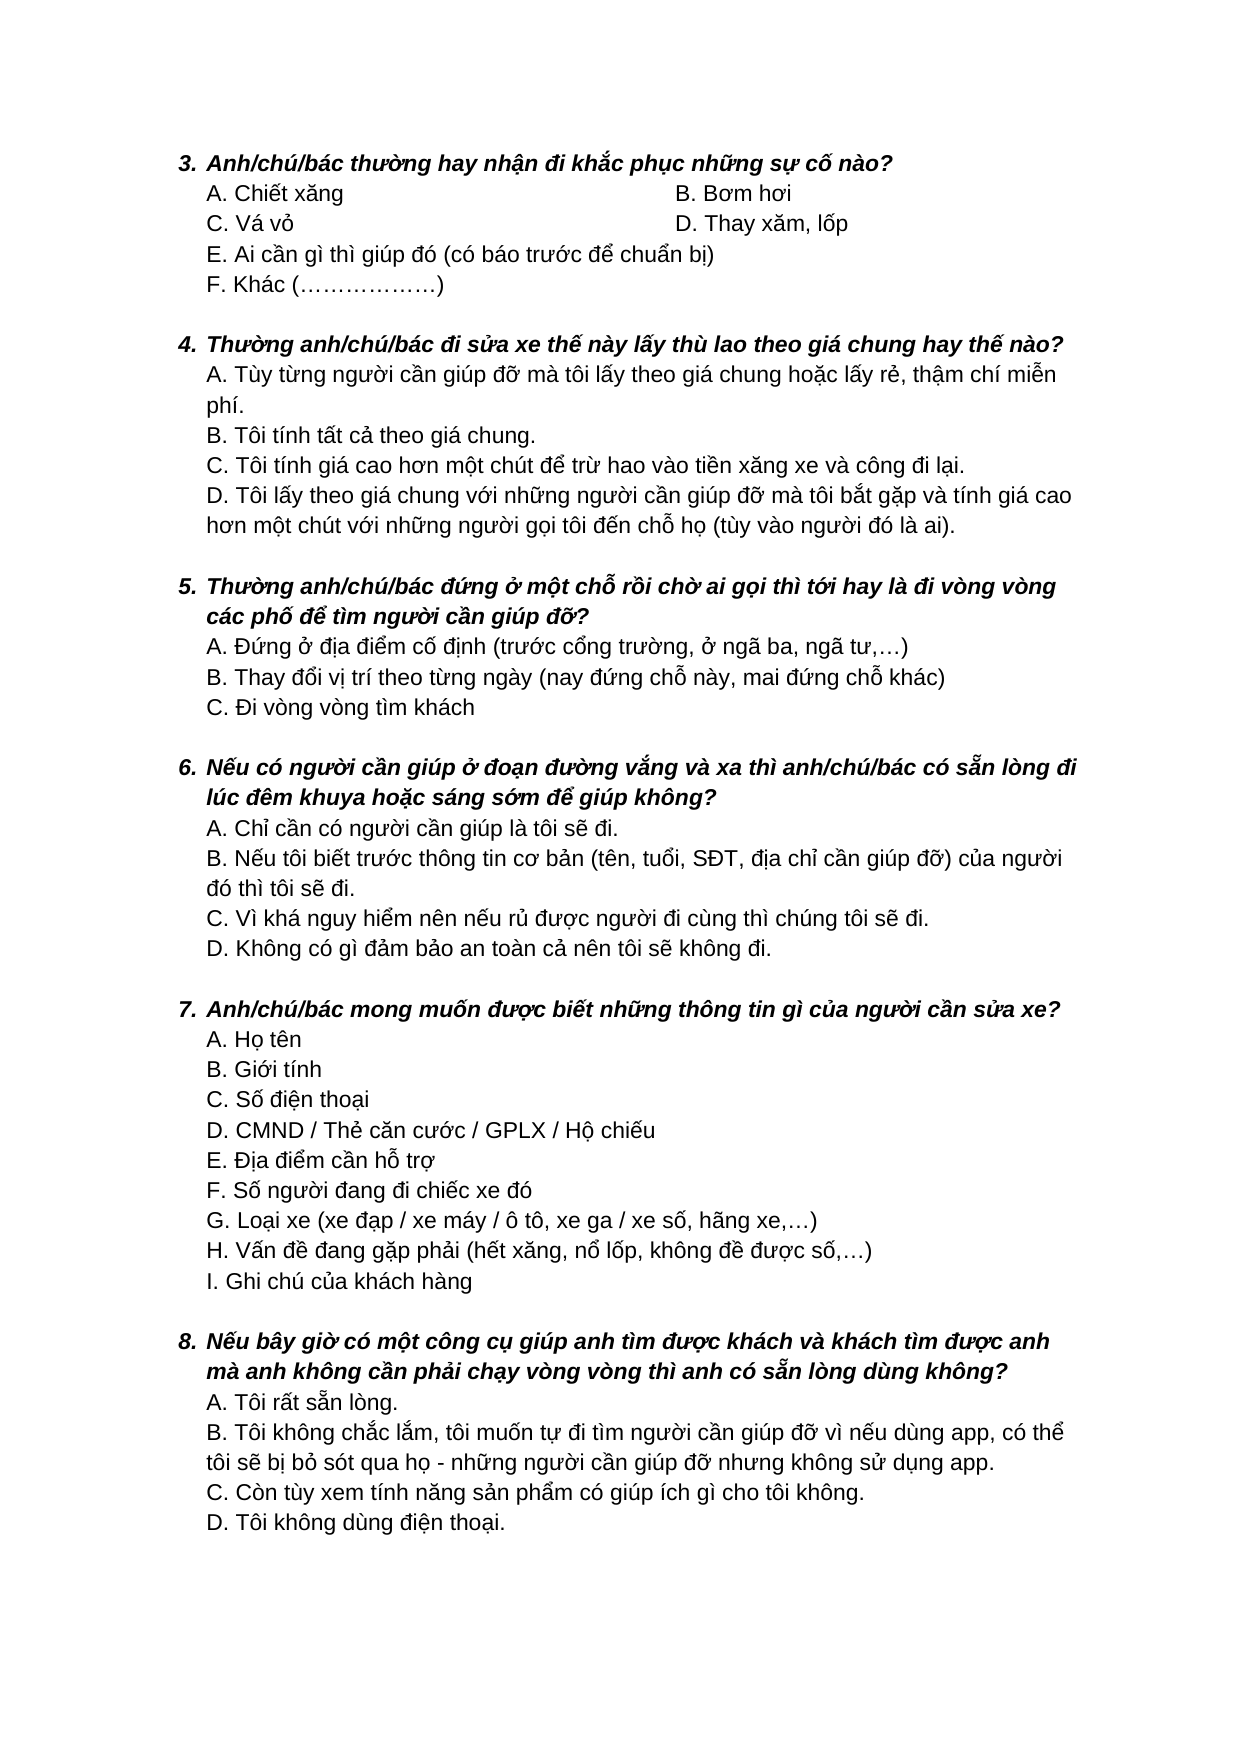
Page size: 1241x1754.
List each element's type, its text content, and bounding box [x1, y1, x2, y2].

list B. Tôi tính tất cả theo giá chung. [206, 422, 1090, 448]
list D. Tôi lấy theo giá chung với những người cần giúp đỡ mà tôi bắt gặp và tính giá cao hơn một chút với những người gọi tôi đến chỗ họ (tùy vào người đó là ai). [206, 482, 1090, 539]
list Anh/chú/bác thường hay nhận đi khắc phục những sự cố nào? [178, 150, 1090, 176]
list Thường anh/chú/bác đi sửa xe thế này lấy thù lao theo giá chung hay thế nào? [178, 331, 1090, 358]
list C. Đi vòng vòng tìm khách [206, 694, 1090, 720]
list B. Giới tính [206, 1056, 1090, 1083]
list E. Ai cần gì thì giúp đó (có báo trước để chuẩn bị) [206, 241, 1090, 267]
list F. Số người đang đi chiếc xe đó [206, 1177, 1090, 1203]
list F. Khác (………………) [206, 271, 1090, 297]
list B. Tôi không chắc lắm, tôi muốn tự đi tìm người cần giúp đỡ vì nếu dùng app, có thể tôi sẽ bị bỏ sót qua họ - những người cần giúp đỡ nhưng không sử dụng app. [206, 1419, 1090, 1475]
list E. Địa điểm cần hỗ trợ [206, 1147, 1090, 1173]
list C. Vì khá nguy hiểm nên nếu rủ được người đi cùng thì chúng tôi sẽ đi. [206, 905, 1090, 932]
list A. Đứng ở địa điểm cố định (trước cổng trường, ở ngã ba, ngã tư,…) [206, 633, 1090, 660]
list A. Họ tên [206, 1026, 1090, 1052]
list Thường anh/chú/bác đứng ở một chỗ rồi chờ ai gọi thì tới hay là đi vòng vòng các phố để tìm người cần giúp đỡ? [178, 573, 1090, 629]
list Anh/chú/bác mong muốn được biết những thông tin gì của người cần sửa xe? [178, 996, 1090, 1022]
list Nếu bây giờ có một công cụ giúp anh tìm được khách và khách tìm được anh mà anh không cần phải chạy vòng vòng thì anh có sẵn lòng dùng không? [178, 1328, 1090, 1385]
list B. Thay đổi vị trí theo từng ngày (nay đứng chỗ này, mai đứng chỗ khác) [206, 663, 1090, 690]
list D. Tôi không dùng điện thoại. [206, 1509, 1090, 1536]
list I. Ghi chú của khách hàng [206, 1268, 1090, 1294]
list C. Tôi tính giá cao hơn một chút để trừ hao vào tiền xăng xe và công đi lại. [206, 452, 1090, 478]
list A. Tôi rất sẵn lòng. [206, 1388, 1090, 1415]
list D. CMND / Thẻ căn cước / GPLX / Hộ chiếu [206, 1117, 1090, 1143]
list A. Chiết xăng B. Bơm hơi [206, 180, 1090, 207]
list C. Vá vỏ D. Thay xăm, lốp [206, 210, 1090, 237]
list C. Còn tùy xem tính năng sản phẩm có giúp ích gì cho tôi không. [206, 1479, 1090, 1506]
list H. Vấn đề đang gặp phải (hết xăng, nổ lốp, không đề được số,…) [206, 1237, 1090, 1264]
list C. Số điện thoại [206, 1086, 1090, 1113]
list D. Không có gì đảm bảo an toàn cả nên tôi sẽ không đi. [206, 935, 1090, 962]
list Nếu có người cần giúp ở đoạn đường vắng và xa thì anh/chú/bác có sẵn lòng đi lúc đêm khuya hoặc sáng sớm để giúp không? [178, 754, 1090, 811]
list G. Loại xe (xe đạp / xe máy / ô tô, xe ga / xe số, hãng xe,…) [206, 1207, 1090, 1234]
list A. Tùy từng người cần giúp đỡ mà tôi lấy theo giá chung hoặc lấy rẻ, thậm chí miễn phí. [206, 361, 1090, 418]
list B. Nếu tôi biết trước thông tin cơ bản (tên, tuổi, SĐT, địa chỉ cần giúp đỡ) của người đó thì tôi sẽ đi. [206, 845, 1090, 901]
list A. Chỉ cần có người cần giúp là tôi sẽ đi. [206, 814, 1090, 841]
